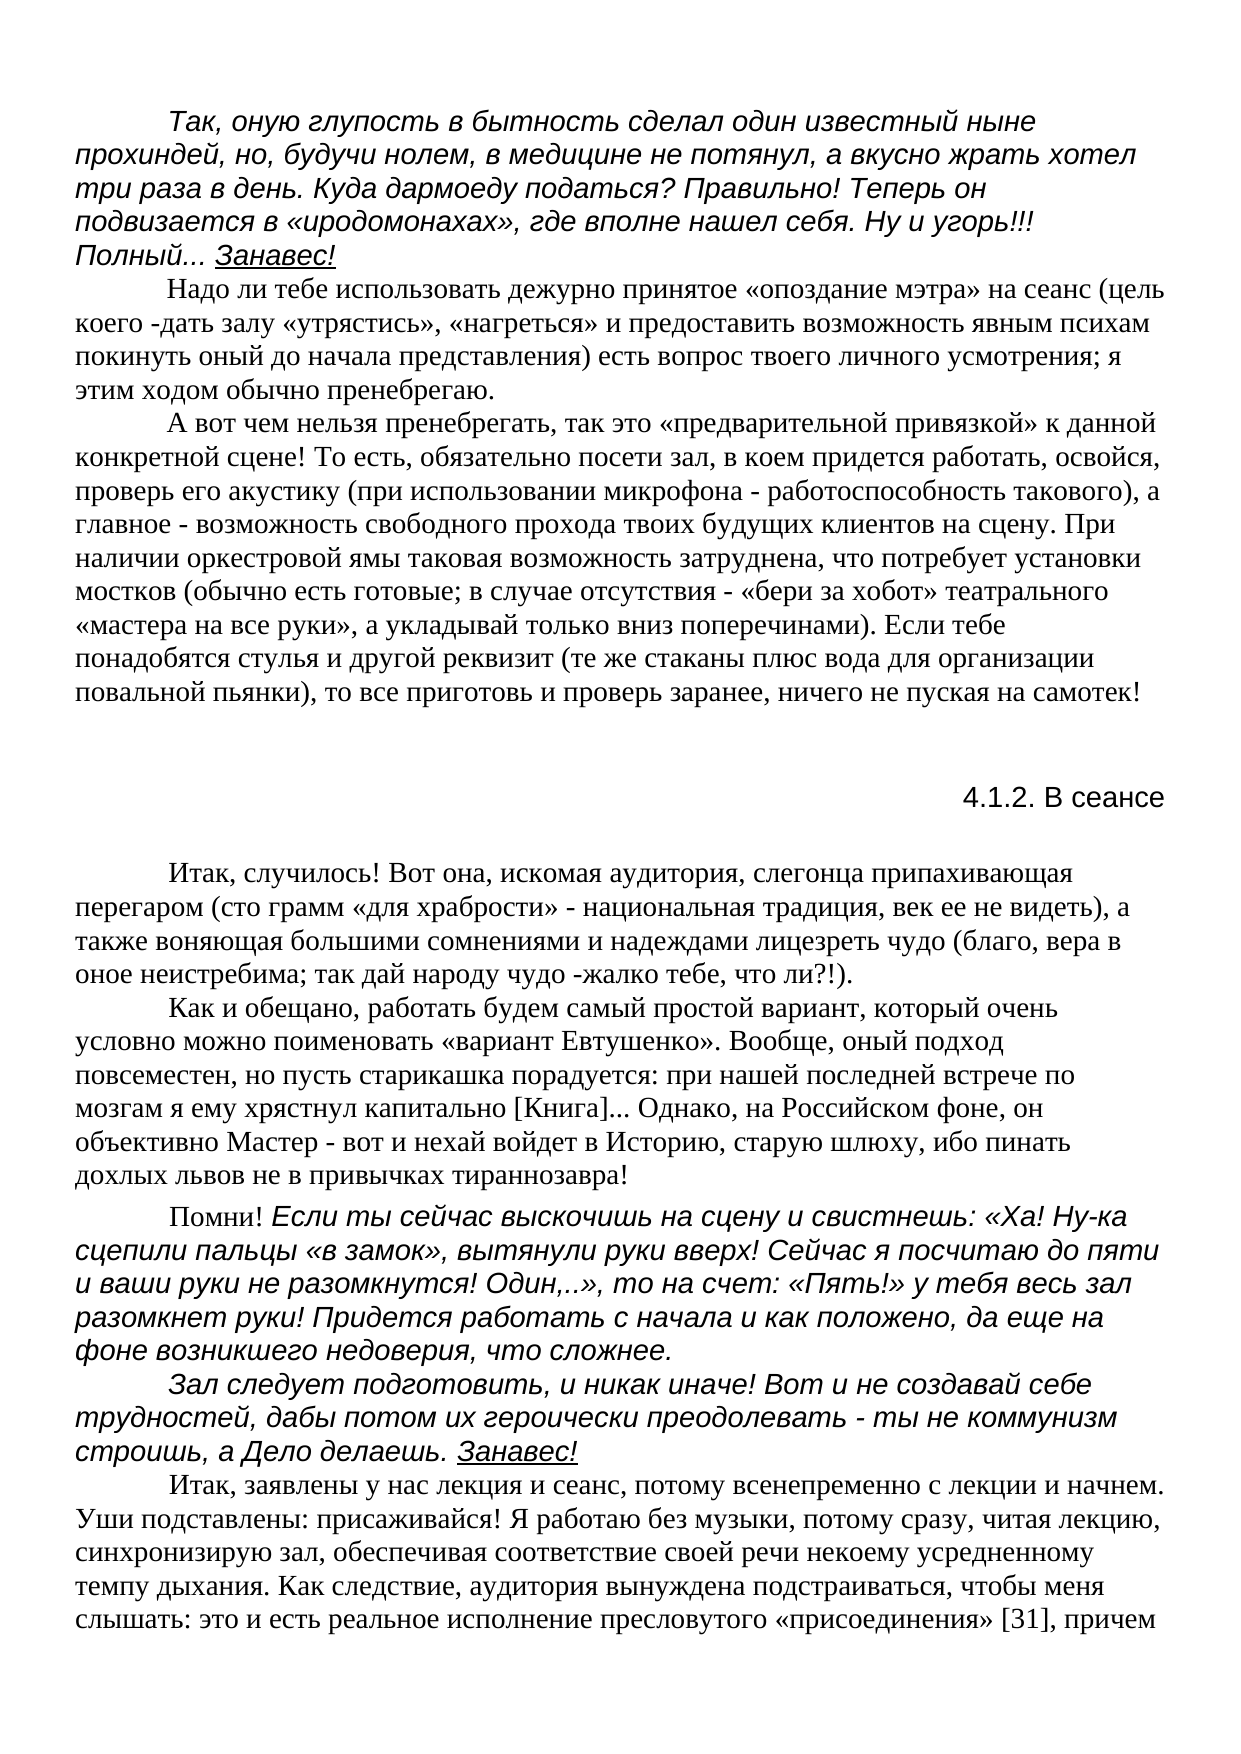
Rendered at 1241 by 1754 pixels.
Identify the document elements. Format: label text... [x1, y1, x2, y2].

text А вот чем нельзя пренебрегать, так это «предварительной привязкой» к данной конкретной сцене! То есть, обязательно посети зал, в коем придется работать, освойся, проверь его акустику (при использовании микрофона - работоспособность такового), а главное - возможность свободного прохода твоих будущих клиентов на сцену. При наличии оркестровой ямы таковая возможность затруднена, что потребует установки мостков (обычно есть готовые; в случае отсутствия - «бери за хобот» театрального «мастера на все руки», а укладывай только вниз поперечинами). Если тебе понадобятся стулья и другой реквизит (те же стаканы плюс вода для организации повальной пьянки), то все приготовь и проверь заранее, ничего не пуская на самотек! [75, 406, 1165, 707]
text 4.1.2. В сеансе [75, 779, 1165, 813]
text Помни! Если ты сейчас выскочишь на сцену и свистнешь: «Ха! Ну-ка сцепили пальцы «в замок», вытянули руки вверх! Сейчас я посчитаю до пяти и ваши руки не разомкнутся! Один,..», то на счет: «Пять!» у тебя весь зал разомкнет руки! Придется работать с начала и как положено, да еще на фоне возникшего недоверия, что сложнее. [75, 1199, 1165, 1367]
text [75, 1467, 1165, 1635]
text Как и обещано, работать будем самый простой вариант, который очень условно можно поименовать «вариант Евтушенко». Вообще, оный подход повсеместен, но пусть старикашка порадуется: при нашей последней встрече по мозгам я ему хрястнул капитально [Книга]... Однако, на Российском фоне, он объективно Мастер - вот и нехай войдет в Историю, старую шлюху, ибо пинать дохлых львов не в привычках тираннозавра! [75, 990, 1165, 1191]
text Зал следует подготовить, и никак иначе! Вот и не создавай себе трудностей, дабы потом их героически преодолевать - ты не коммунизм строишь, а Дело делаешь. Занавес! [75, 1367, 1165, 1467]
text Надо ли тебе использовать дежурно принятое «опоздание мэтра» на сеанс (цель коего -дать залу «утрястись», «нагреться» и предоставить возможность явным психам покинуть оный до начала представления) есть вопрос твоего личного усмотрения; я этим ходом обычно пренебрегаю. [75, 271, 1165, 406]
text Итак, случилось! Вот она, искомая аудитория, слегонца припахивающая перегаром (сто грамм «для храбрости» - национальная традиция, век ее не видеть), а также воняющая большими сомнениями и надеждами лицезреть чудо (благо, вера в оное неистребима; так дай народу чудо -жалко тебе, что ли?!). [75, 856, 1165, 990]
text Так, оную глупость в бытность сделал один известный ныне прохиндей, но, будучи нолем, в медицине не потянул, а вкусно жрать хотел три раза в день. Куда дармоеду податься? Правильно! Теперь он подвизается в «иродомонахах», где вполне нашел себя. Ну и угорь!!! Полный... Занавес! [75, 104, 1157, 271]
